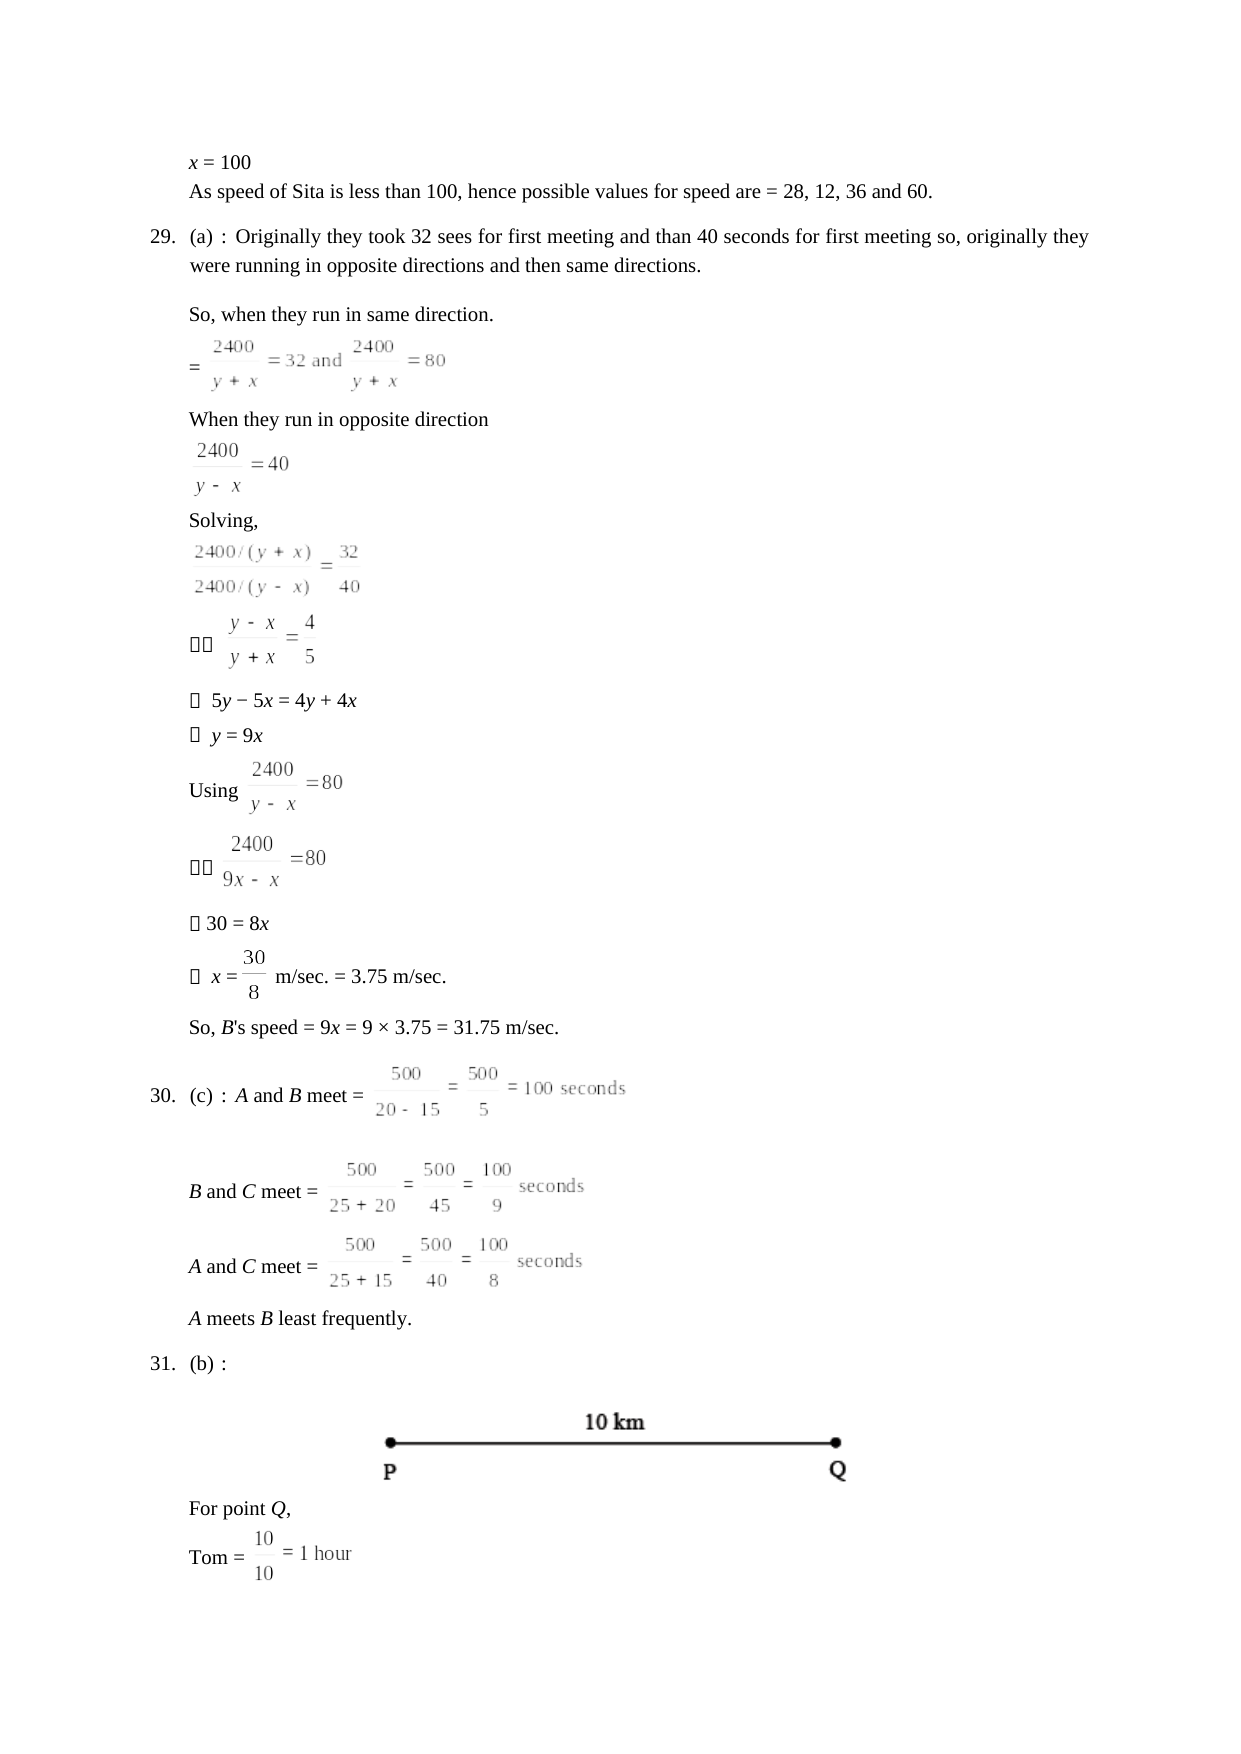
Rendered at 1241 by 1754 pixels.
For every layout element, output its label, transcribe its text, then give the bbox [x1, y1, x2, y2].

text When they run in opposite direction [188, 407, 1090, 431]
text So, B's speed = 9x = 9 × 3.75 = 31.75 m/sec. [188, 1015, 1090, 1039]
text For point Q, [188, 1496, 1090, 1520]
text  [188, 830, 1090, 903]
text = [188, 331, 1090, 402]
text  30 = 8x [188, 909, 1090, 937]
text 29. (a) : Originally they took 32 sees for first meeting and than 40 seconds for first meeting so, originally they were running in opposite directions and then same directions. [150, 224, 1090, 277]
text x = 100 [188, 150, 1090, 174]
text A meets B least frequently. [188, 1306, 1090, 1330]
text  y = 9x [188, 720, 1090, 749]
text 31. (b) : [150, 1351, 1090, 1375]
text So, when they run in same direction. [188, 302, 1090, 326]
text  [188, 608, 1090, 681]
text Using [188, 754, 1090, 826]
text  x = m/sec. = 3.75 m/sec. [188, 943, 1090, 1009]
picture [383, 1400, 857, 1491]
text Solving, [188, 507, 1090, 532]
text 30. (c) : A and B meet = [150, 1060, 1090, 1130]
text Tom = [188, 1525, 1090, 1590]
text B and C meet = [188, 1156, 1090, 1226]
text A and C meet = [188, 1231, 1090, 1301]
text  5y − 5x = 4y + 4x [188, 686, 1090, 715]
text As speed of Sita is less than 100, hence possible values for speed are = 28, 12, 36 and 60. [188, 179, 1090, 203]
